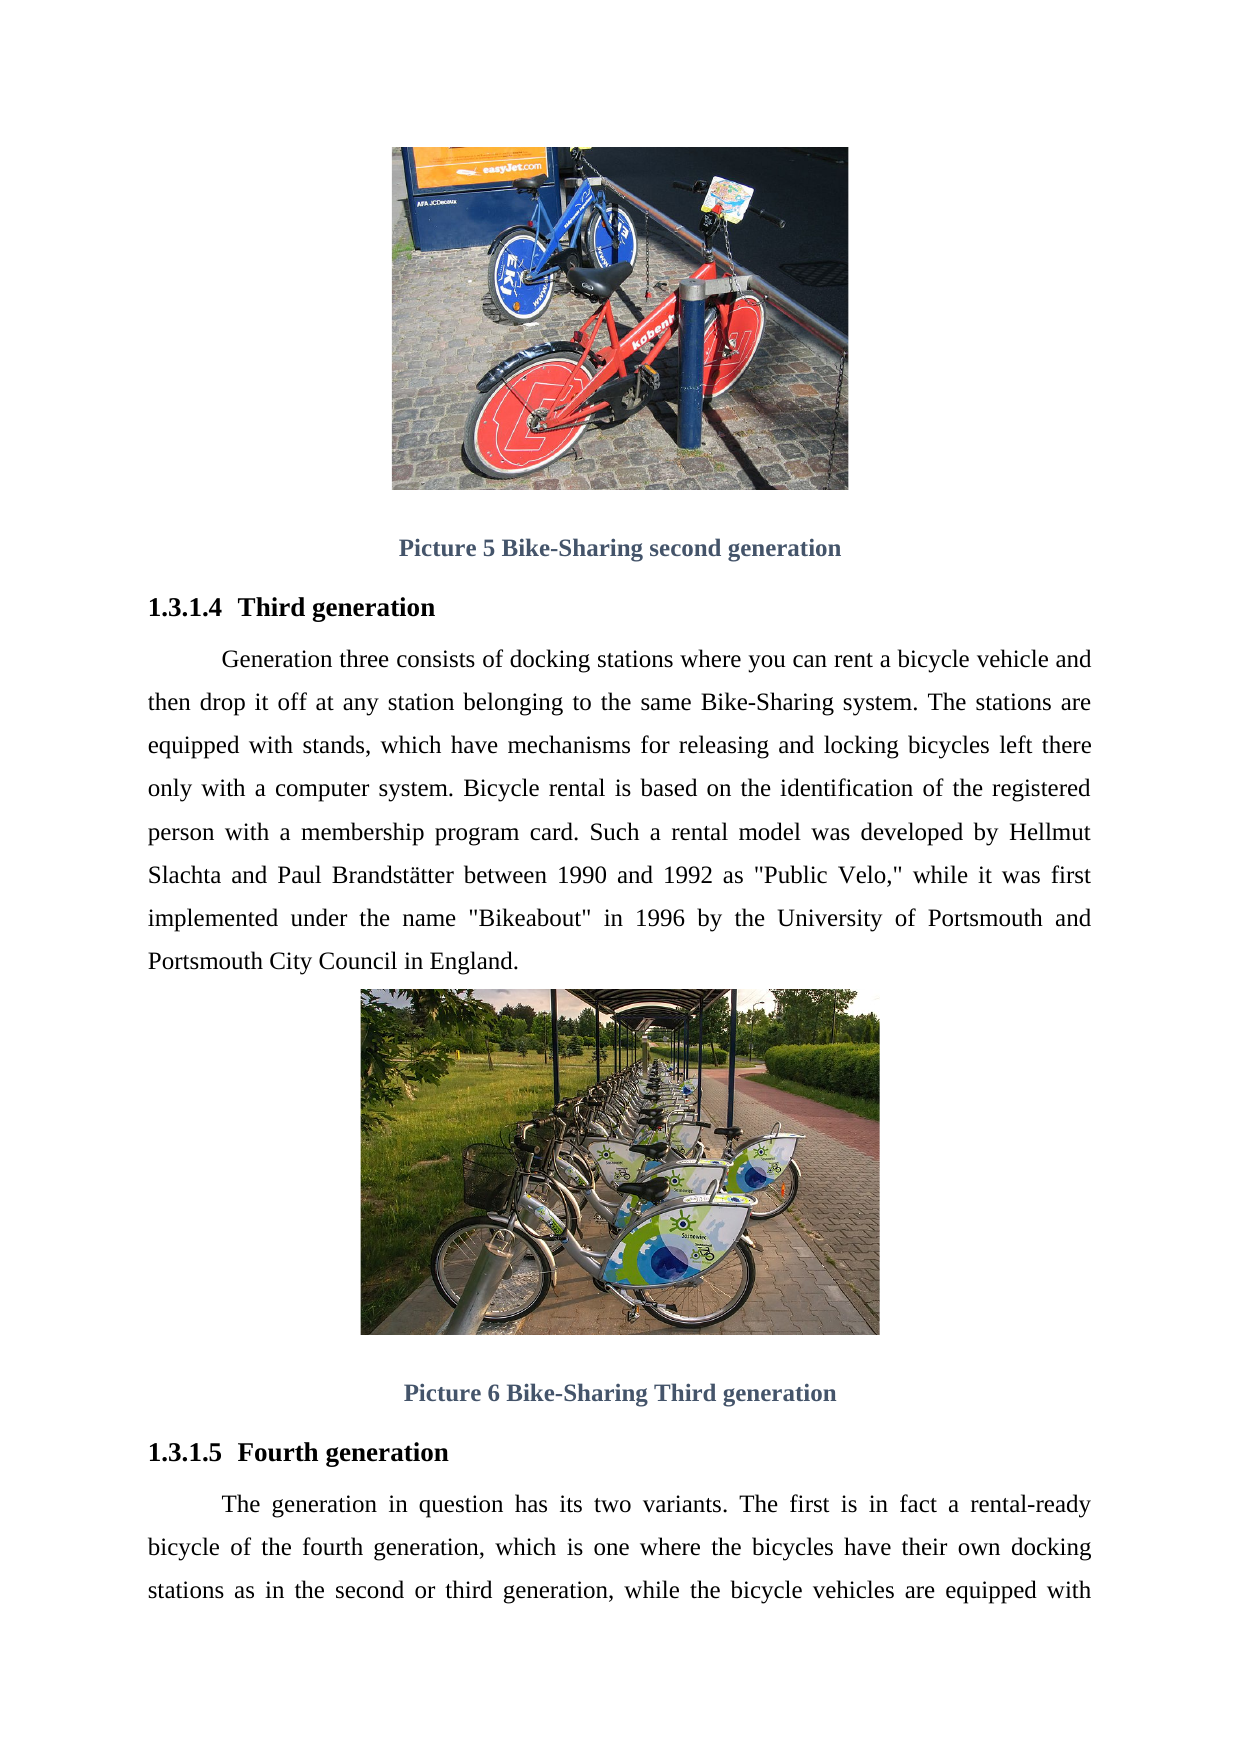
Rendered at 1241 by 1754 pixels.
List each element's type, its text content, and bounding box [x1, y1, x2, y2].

text Picture 6 Bike-Sharing Third generation [148, 1378, 1093, 1407]
subtitle Fourth generation [148, 1436, 1093, 1467]
text Generation three consists of docking stations where you can rent a bicycle vehicle and then drop it off at any station belonging to the same Bike-Sharing system. The stations are equipped with stands, which have mechanisms for releasing and locking bicycles left there only with a computer system. Bicycle rental is based on the identification of the registered person with a membership program card. Such a rental model was developed by Hellmut Slachta and Paul Brandstätter between 1990 and 1992 as "Public Velo," while it was first implemented under the name "Bikeabout" in 1996 by the University of Portsmouth and Portsmouth City Council in England. [148, 644, 1093, 975]
text Picture 5 Bike-Sharing second generation [148, 533, 1093, 562]
picture [360, 989, 880, 1335]
picture [391, 147, 849, 490]
subtitle Third generation [148, 591, 1093, 622]
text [148, 1489, 1093, 1604]
